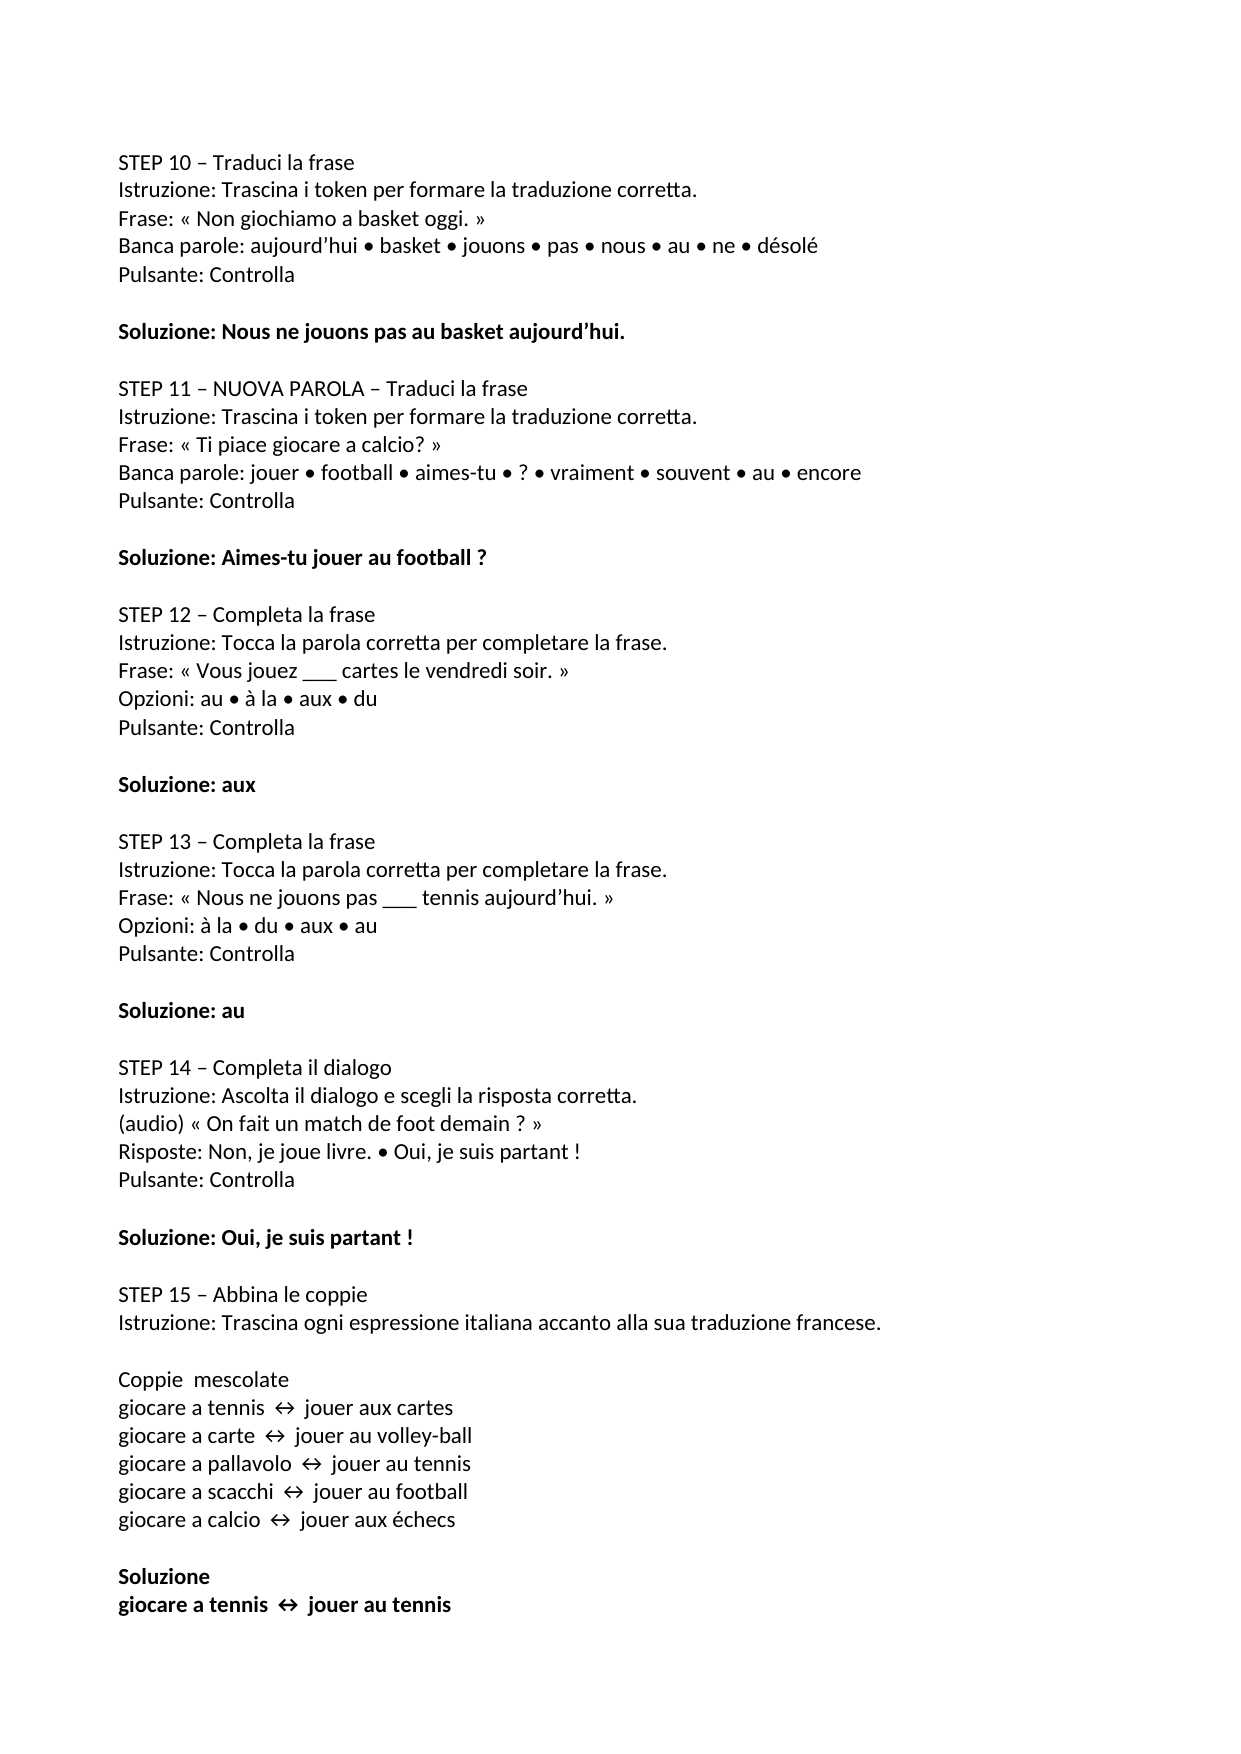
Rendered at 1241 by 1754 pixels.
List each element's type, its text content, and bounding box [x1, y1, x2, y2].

text STEP 10 – Traduci la frase Istruzione: Trascina i token per formare la traduzione corretta. Frase: « Non giochiamo a basket oggi. » Banca parole: aujourd’hui • basket • jouons • pas • nous • au • ne • désolé Pulsante: Controlla [118, 148, 1122, 288]
text STEP 13 – Completa la frase Istruzione: Tocca la parola corretta per completare la frase. Frase: « Nous ne jouons pas ___ tennis aujourd’hui. » Opzioni: à la • du • aux • au Pulsante: Controlla [118, 827, 1122, 967]
text Soluzione: aux [118, 770, 1122, 798]
text Soluzione: Oui, je suis partant ! [118, 1223, 1122, 1251]
text Soluzione: Nous ne jouons pas au basket aujourd’hui. [118, 317, 1122, 345]
text Soluzione: au [118, 996, 1122, 1024]
text Coppie mescolate giocare a tennis ↔ jouer aux cartes giocare a carte ↔ jouer au volley-ball giocare a pallavolo ↔ jouer au tennis giocare a scacchi ↔ jouer au football giocare a calcio ↔ jouer aux échecs [118, 1365, 1122, 1533]
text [118, 1562, 1122, 1618]
text STEP 15 – Abbina le coppie Istruzione: Trascina ogni espressione italiana accanto alla sua traduzione francese. [118, 1280, 1122, 1336]
text Soluzione: Aimes-tu jouer au football ? [118, 543, 1122, 571]
text STEP 11 – NUOVA PAROLA – Traduci la frase Istruzione: Trascina i token per formare la traduzione corretta. Frase: « Ti piace giocare a calcio? » Banca parole: jouer • football • aimes-tu • ? • vraiment • souvent • au • encore Pulsante: Controlla [118, 374, 1122, 514]
text STEP 12 – Completa la frase Istruzione: Tocca la parola corretta per completare la frase. Frase: « Vous jouez ___ cartes le vendredi soir. » Opzioni: au • à la • aux • du Pulsante: Controlla [118, 601, 1122, 741]
text STEP 14 – Completa il dialogo Istruzione: Ascolta il dialogo e scegli la risposta corretta. (audio) « On fait un match de foot demain ? » Risposte: Non, je joue livre. • Oui, je suis partant ! Pulsante: Controlla [118, 1053, 1122, 1193]
